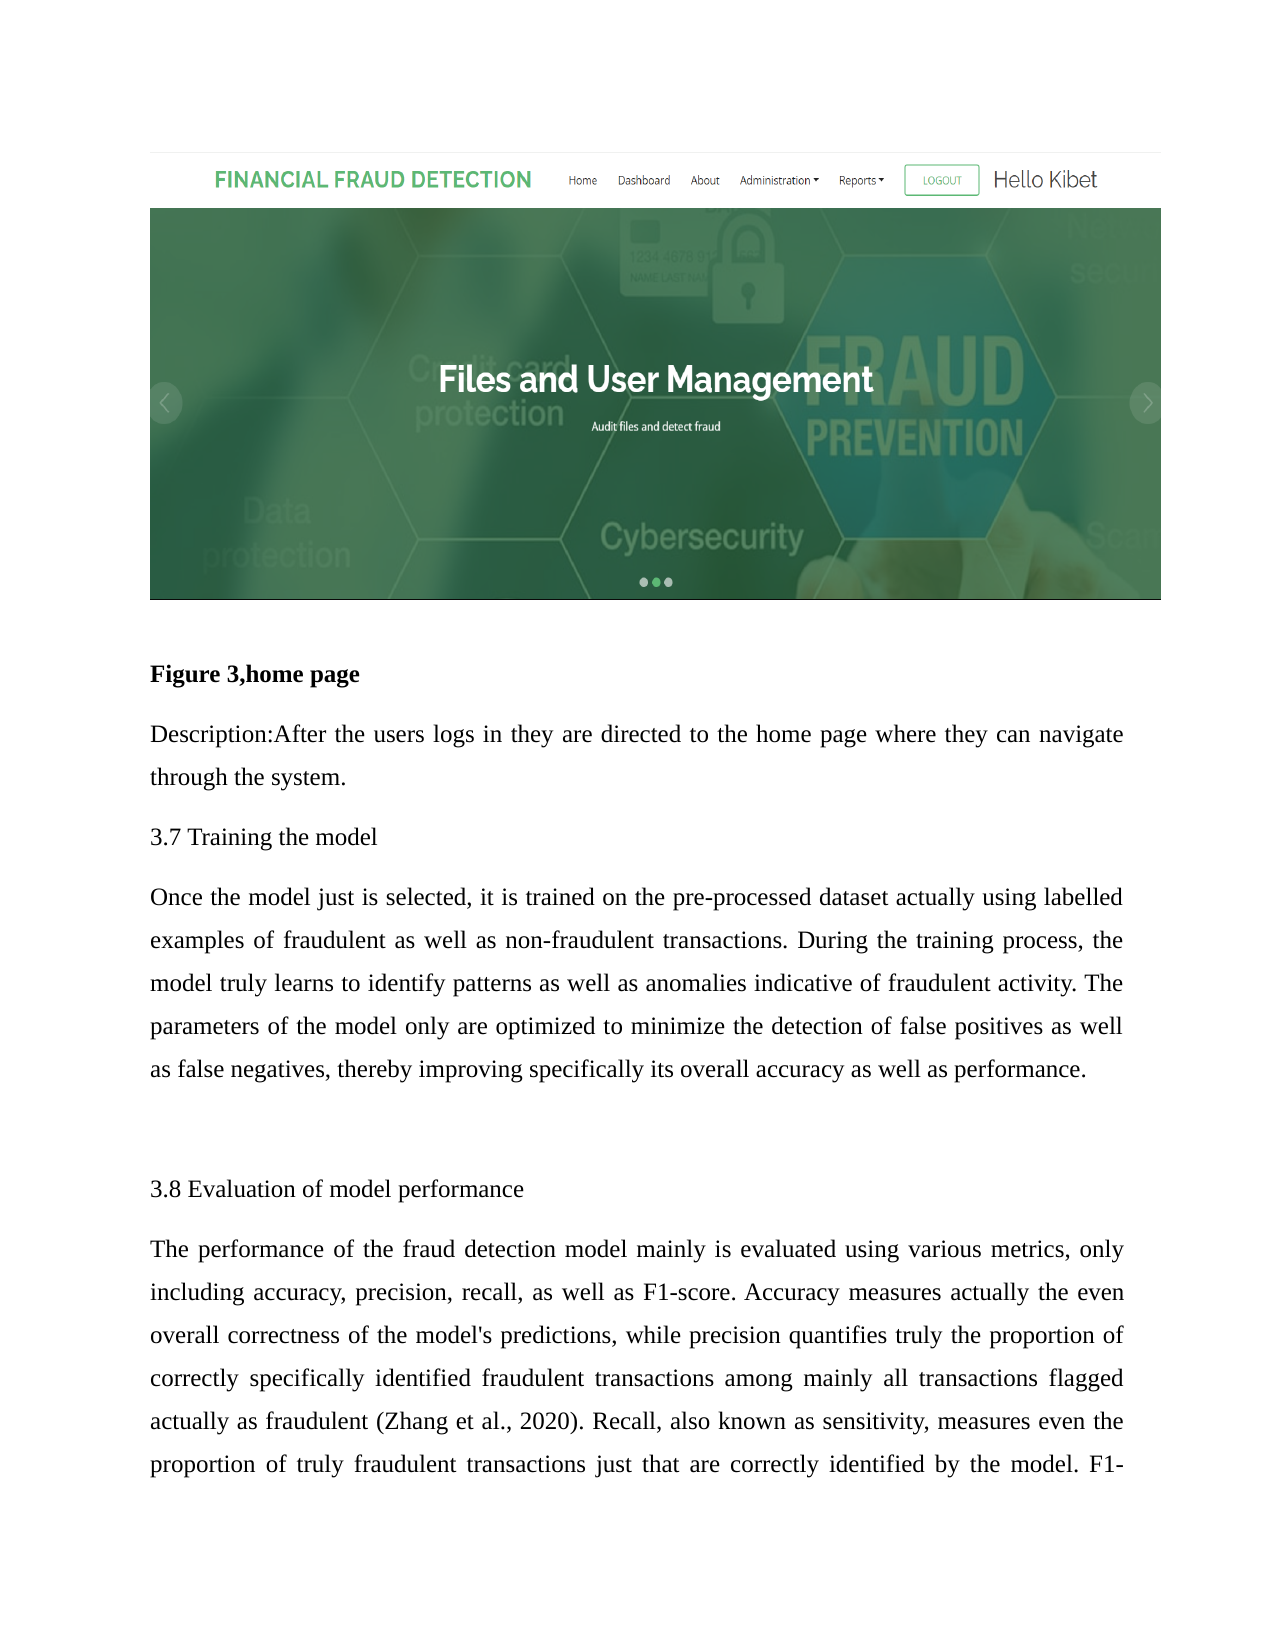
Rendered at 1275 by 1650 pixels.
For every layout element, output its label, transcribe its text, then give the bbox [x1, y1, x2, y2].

text 3.7 Training the model [150, 822, 1125, 851]
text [150, 1234, 1125, 1478]
text 3.8 Evaluation of model performance [150, 1174, 1125, 1203]
text Description:After the users logs in they are directed to the home page where they can navigate through the system. [150, 719, 1125, 791]
picture [150, 150, 1161, 600]
text Figure 3,home page [150, 659, 1125, 688]
text Once the model just is selected, it is trained on the pre-processed dataset actually using labelled examples of fraudulent as well as non-fraudulent transactions. During the training process, the model truly learns to identify patterns as well as anomalies indicative of fraudulent activity. The parameters of the model only are optimized to minimize the detection of false positives as well as false negatives, thereby improving specifically its overall accuracy as well as performance. [150, 882, 1125, 1083]
